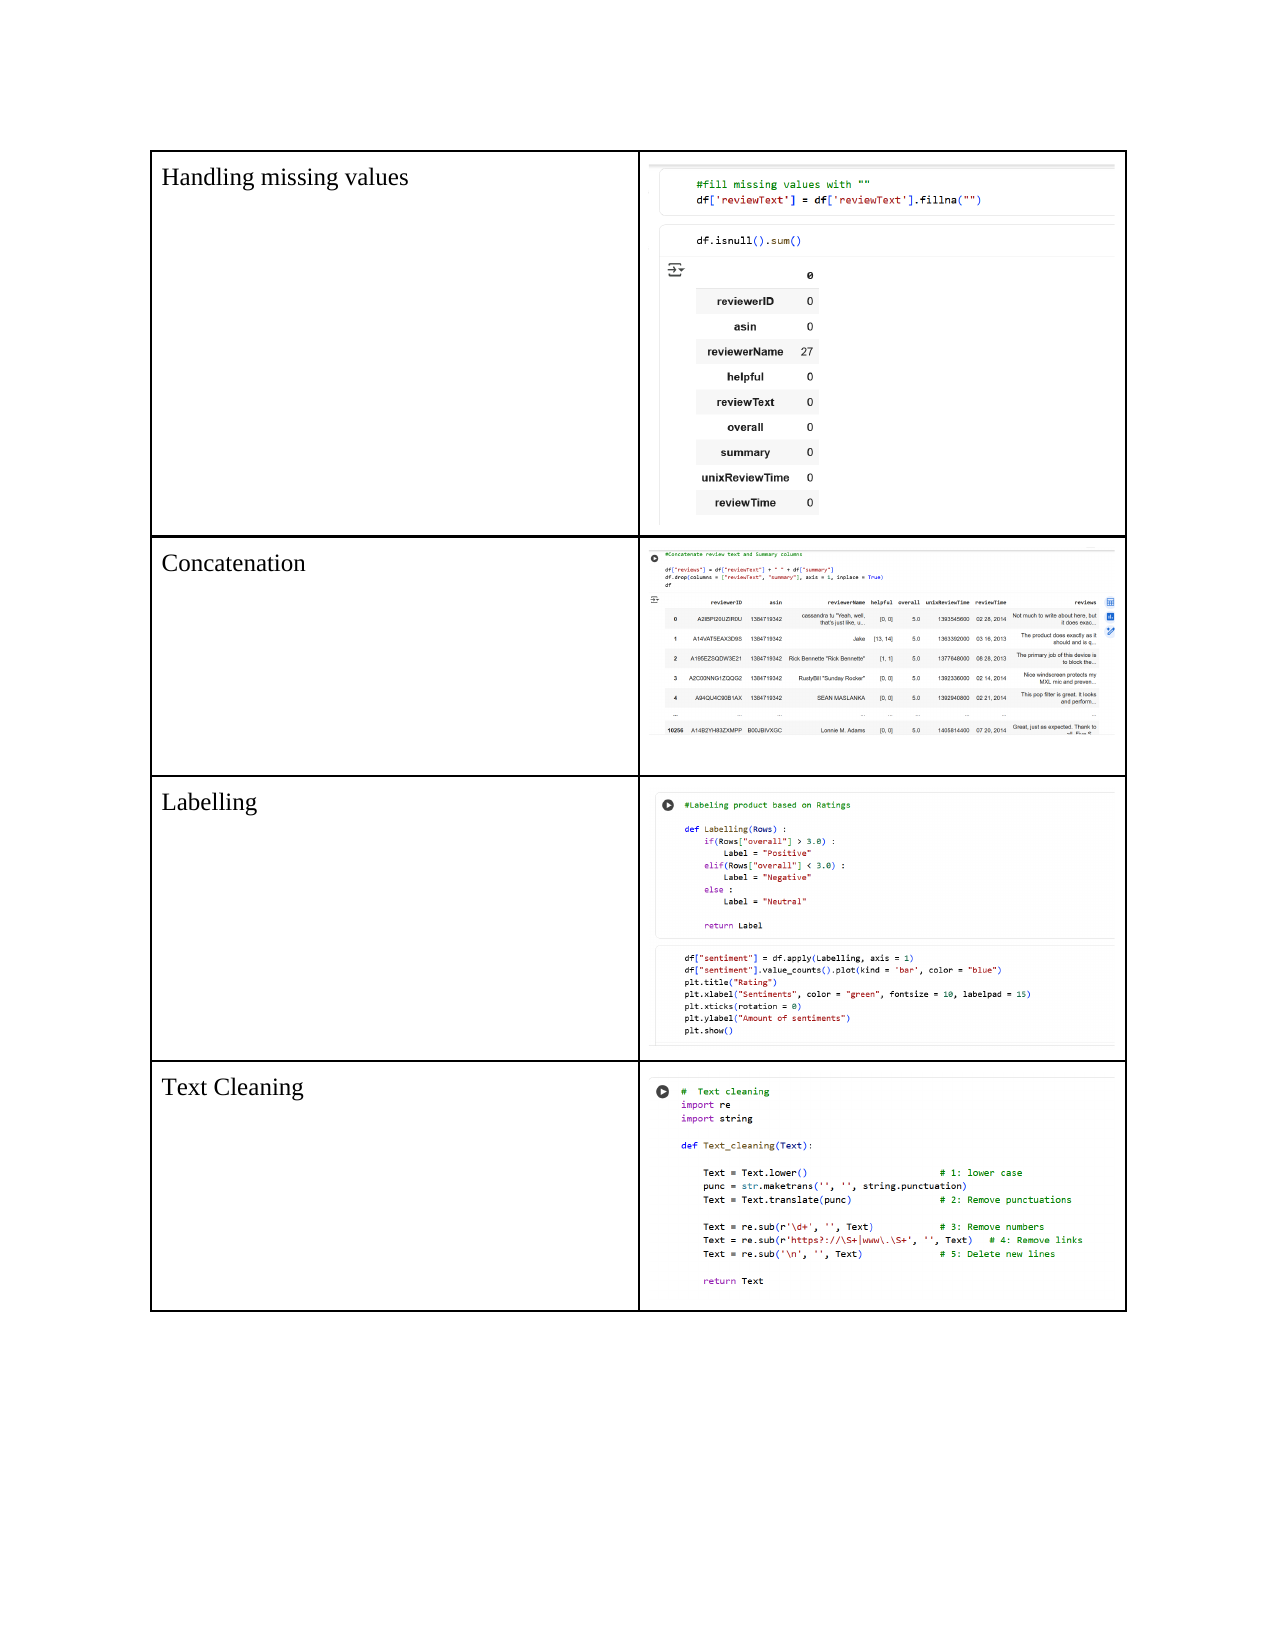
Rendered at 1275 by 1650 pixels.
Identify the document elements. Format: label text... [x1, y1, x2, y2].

table_cell [640, 1062, 1125, 1310]
table_cell Labelling [152, 777, 638, 1060]
table_cell Handling missing values [152, 152, 638, 535]
picture [648, 547, 1115, 736]
picture [648, 787, 1115, 1050]
table_cell [640, 538, 1125, 774]
table_cell [640, 152, 1125, 535]
table_cell [640, 777, 1125, 1060]
table_cell Text Cleaning [152, 1062, 638, 1310]
table_cell Concatenation [152, 538, 638, 774]
picture [648, 162, 1115, 525]
picture [648, 1072, 1115, 1300]
